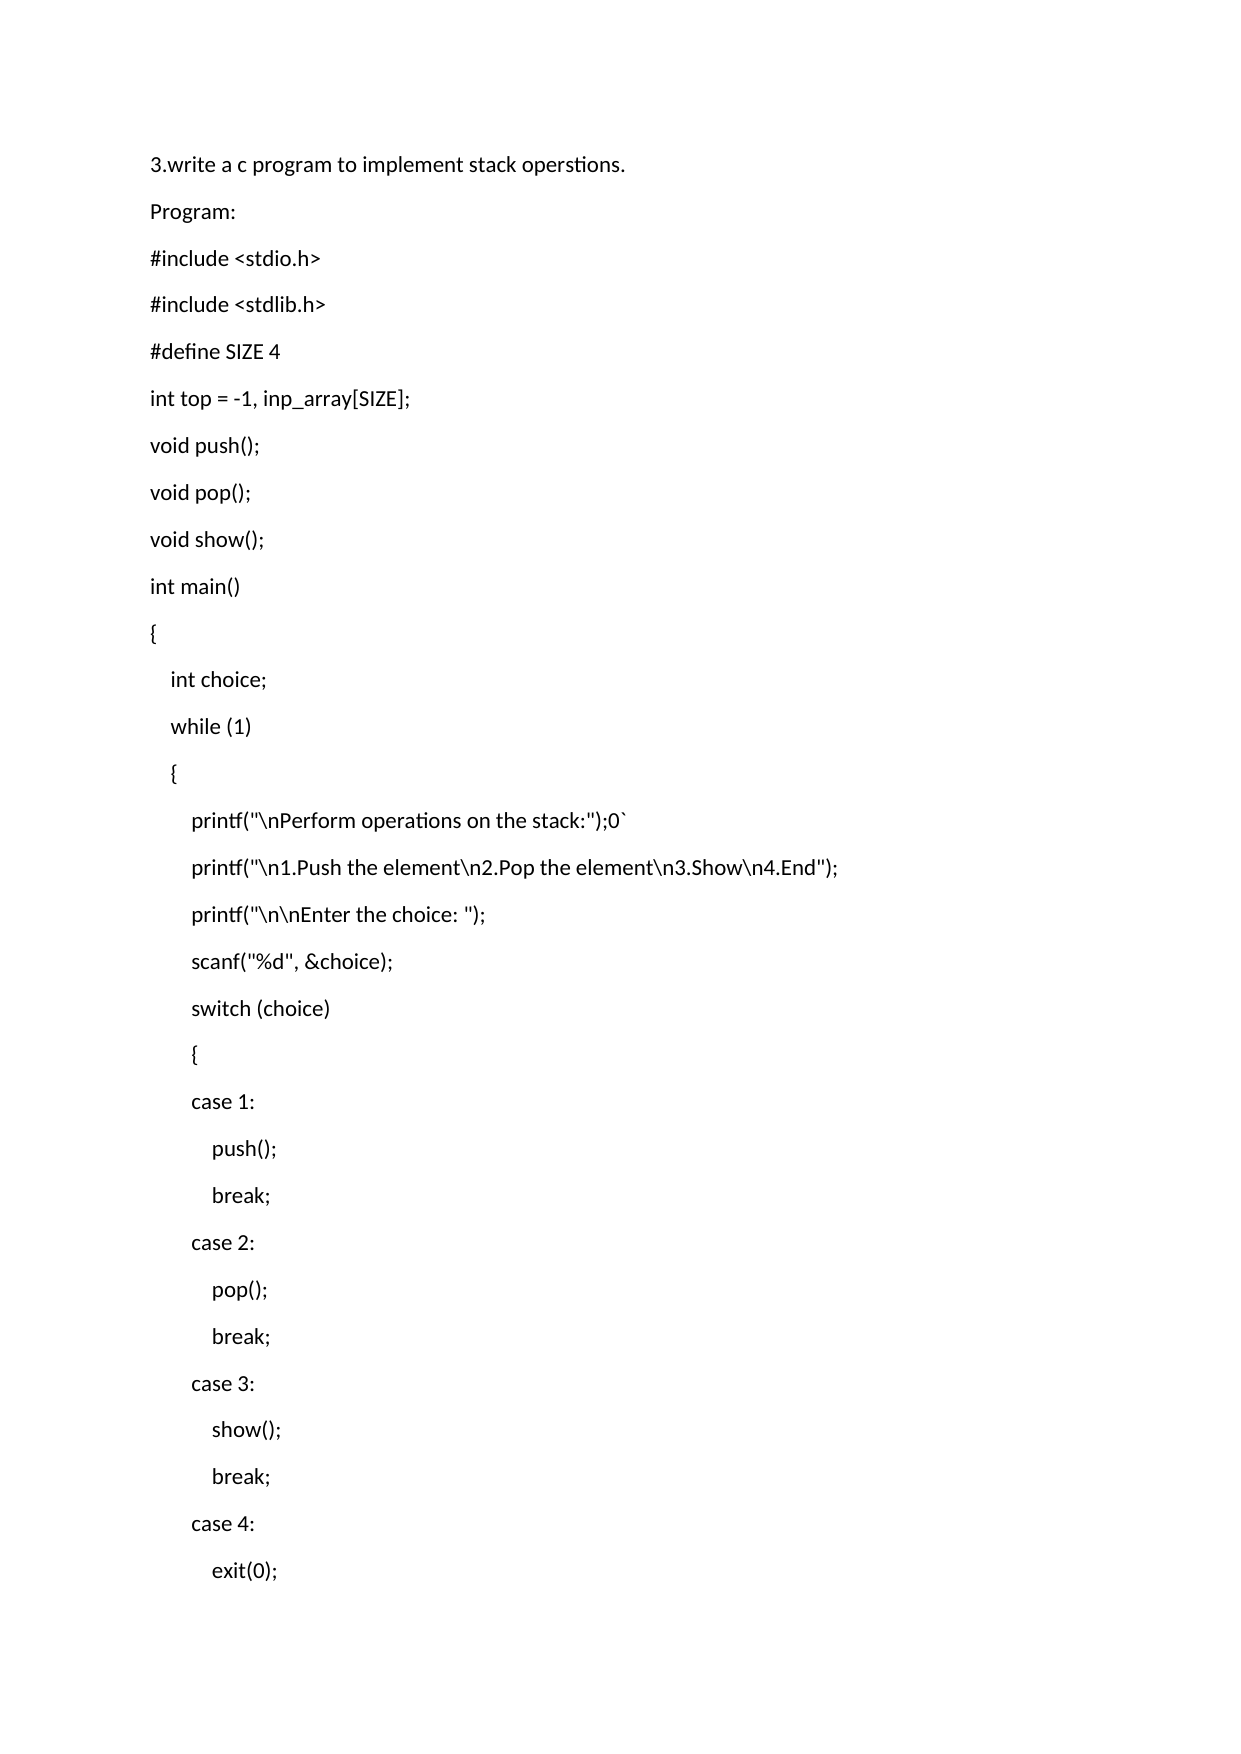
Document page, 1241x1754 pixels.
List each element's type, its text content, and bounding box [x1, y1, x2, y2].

text void show(); [150, 525, 1090, 553]
text int main() [150, 572, 1090, 600]
text case 2: [150, 1228, 1090, 1256]
text push(); [150, 1134, 1090, 1162]
text exit(0); [150, 1556, 1090, 1584]
text printf("\nPerform operations on the stack:");0` [150, 806, 1090, 834]
text scanf("%d", &choice); [150, 947, 1090, 975]
text case 3: [150, 1369, 1090, 1397]
text { [150, 1041, 1090, 1069]
text while (1) [150, 712, 1090, 741]
text int top = -1, inp_array[SIZE]; [150, 384, 1090, 412]
text #define SIZE 4 [150, 337, 1090, 366]
text break; [150, 1462, 1090, 1491]
text 3.write a c program to implement stack operstions. [150, 150, 1090, 178]
text case 4: [150, 1509, 1090, 1537]
text { [150, 759, 1090, 787]
text void pop(); [150, 478, 1090, 506]
text break; [150, 1181, 1090, 1209]
text break; [150, 1322, 1090, 1350]
text #include <stdlib.h> [150, 291, 1090, 319]
text pop(); [150, 1275, 1090, 1303]
text #include <stdio.h> [150, 244, 1090, 272]
text int choice; [150, 666, 1090, 694]
text printf("\n\nEnter the choice: "); [150, 900, 1090, 928]
text Program: [150, 197, 1090, 225]
text printf("\n1.Push the element\n2.Pop the element\n3.Show\n4.End"); [150, 853, 1090, 881]
text show(); [150, 1416, 1090, 1444]
text void push(); [150, 431, 1090, 459]
text { [150, 619, 1090, 647]
text case 1: [150, 1087, 1090, 1116]
text switch (choice) [150, 994, 1090, 1022]
